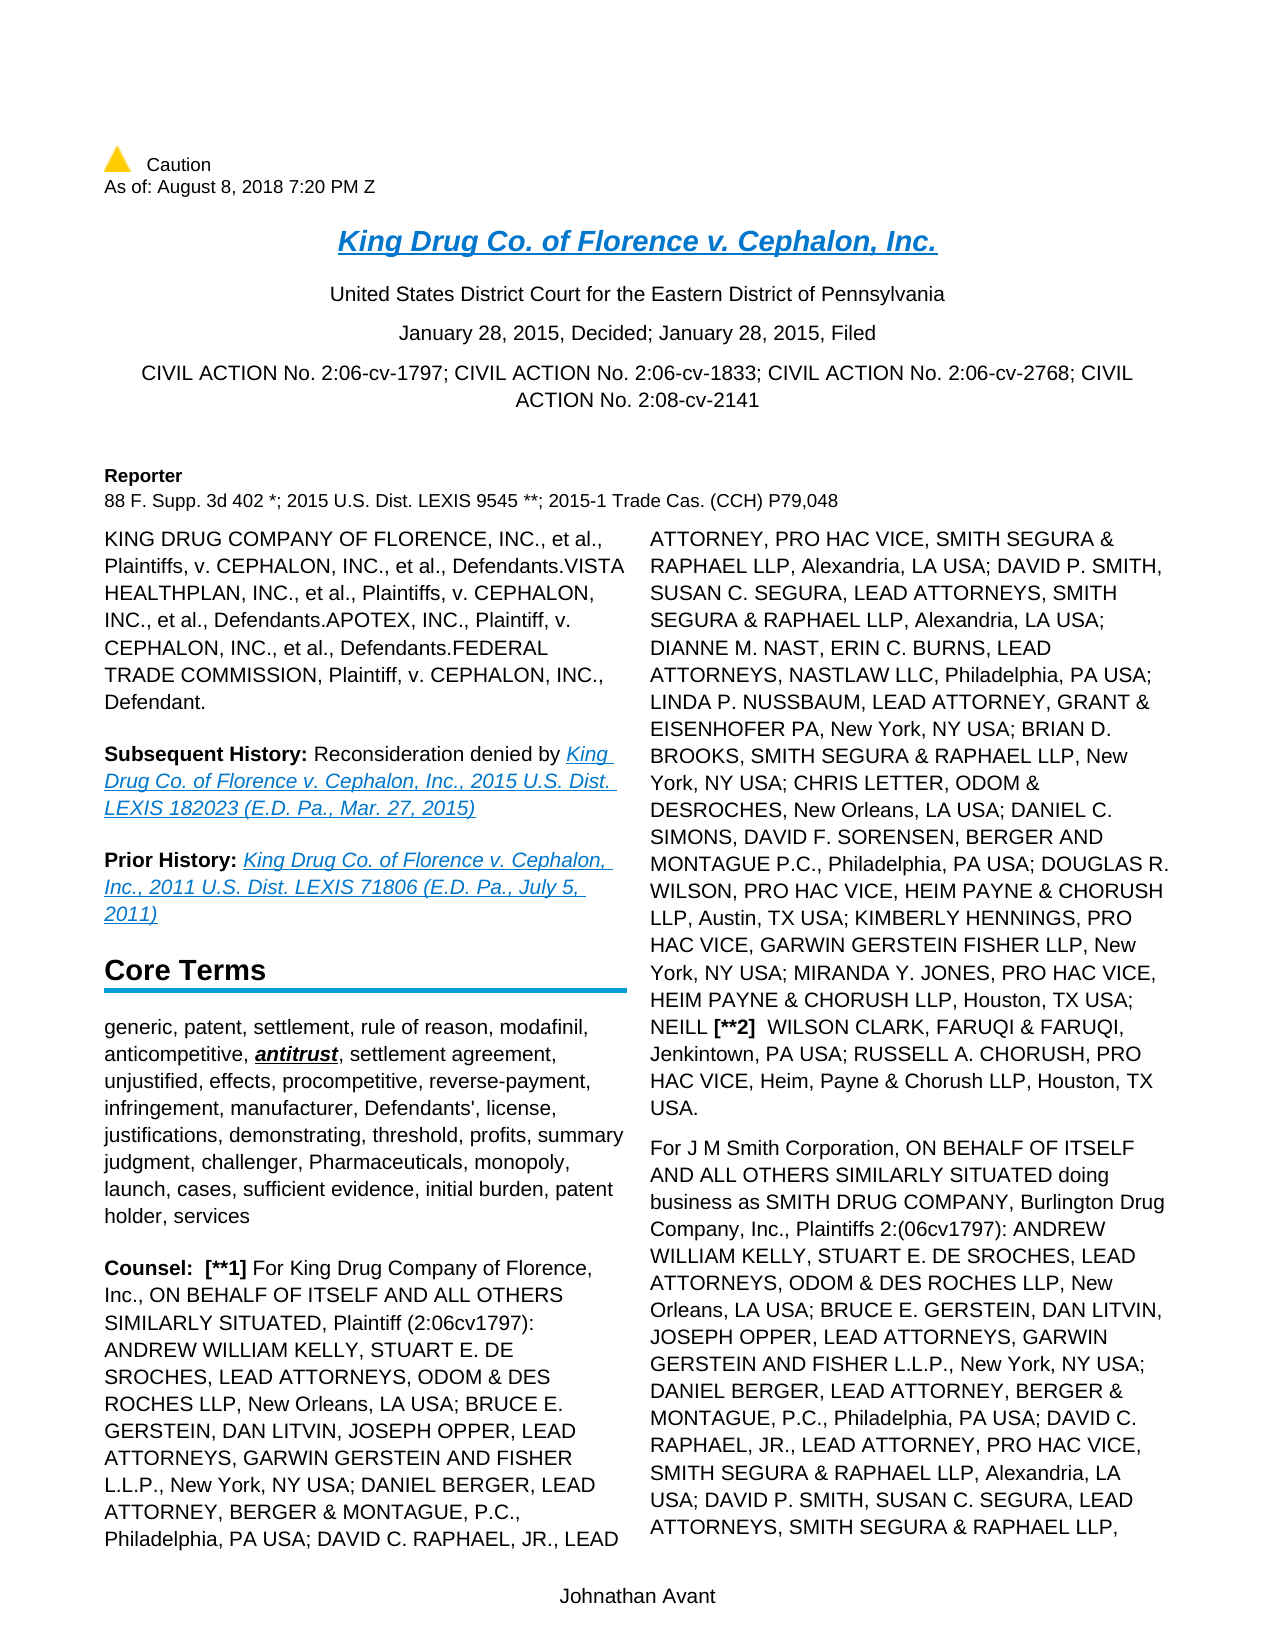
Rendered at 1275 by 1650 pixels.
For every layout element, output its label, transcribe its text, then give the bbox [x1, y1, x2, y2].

text CIVIL ACTION No. 2:06-cv-1797; CIVIL ACTION No. 2:06-cv-1833; CIVIL ACTION No. 2:06-cv-2768; CIVIL ACTION No. 2:08-cv-2141 [104, 358, 1171, 412]
text Subsequent History: Reconsideration denied by King Drug Co. of Florence v. Cephalon, Inc., 2015 U.S. Dist. LEXIS 182023 (E.D. Pa., Mar. 27, 2015) [104, 738, 625, 820]
text Core Terms [104, 951, 625, 986]
text Caution As of: August 8, 2018 7:20 PM Z [104, 145, 1171, 197]
text Counsel: [**1] For King Drug Company of Florence, Inc., ON BEHALF OF ITSELF AND ALL OTHERS SIMILARLY SITUATED, Plaintiff (2:06cv1797): ANDREW WILLIAM KELLY, STUART E. DE SROCHES, LEAD ATTORNEYS, ODOM & DES ROCHES LLP, New Orleans, LA USA; BRUCE E. GERSTEIN, DAN LITVIN, JOSEPH OPPER, LEAD ATTORNEYS, GARWIN GERSTEIN AND FISHER L.L.P., New York, NY USA; DANIEL BERGER, LEAD ATTORNEY, BERGER & MONTAGUE, P.C., Philadelphia, PA USA; DAVID C. RAPHAEL, JR., LEAD ATTORNEY, PRO HAC VICE, SMITH SEGURA & RAPHAEL LLP, Alexandria, LA USA; DAVID P. SMITH, SUSAN C. SEGURA, LEAD ATTORNEYS, SMITH SEGURA & RAPHAEL LLP, Alexandria, LA USA; DIANNE M. NAST, ERIN C. BURNS, LEAD ATTORNEYS, NASTLAW LLC, Philadelphia, PA USA; LINDA P. NUSSBAUM, LEAD ATTORNEY, GRANT & EISENHOFER PA, New York, NY USA; BRIAN D. BROOKS, SMITH SEGURA & RAPHAEL LLP, New York, NY USA; CHRIS LETTER, ODOM & DESROCHES, New Orleans, LA USA; DANIEL C. SIMONS, DAVID F. SORENSEN, BERGER AND MONTAGUE P.C., Philadelphia, PA USA; DOUGLAS R. WILSON, PRO HAC VICE, HEIM PAYNE & CHORUSH LLP, Austin, TX USA; KIMBERLY HENNINGS, PRO HAC VICE, GARWIN GERSTEIN FISHER LLP, New York, NY USA; MIRANDA Y. JONES, PRO HAC VICE, HEIM PAYNE & CHORUSH LLP, Houston, TX USA; NEILL [**2] WILSON CLARK, FARUQI & FARUQI, Jenkintown, PA USA; RUSSELL A. CHORUSH, PRO HAC VICE, Heim, Payne & Chorush LLP, Houston, TX USA. [650, 524, 1171, 1120]
text January 28, 2015, Decided; January 28, 2015, Filed [104, 318, 1171, 345]
text KING DRUG COMPANY OF FLORENCE, INC., et al., Plaintiffs, v. CEPHALON, INC., et al., Defendants.VISTA HEALTHPLAN, INC., et al., Plaintiffs, v. CEPHALON, INC., et al., Defendants.APOTEX, INC., Plaintiff, v. CEPHALON, INC., et al., Defendants.FEDERAL TRADE COMMISSION, Plaintiff, v. CEPHALON, INC., Defendant. [104, 524, 625, 713]
text Prior History: King Drug Co. of Florence v. Cephalon, Inc., 2011 U.S. Dist. LEXIS 71806 (E.D. Pa., July 5, 2011) [104, 845, 625, 926]
subtitle King Drug Co. of Florence v. Cephalon, Inc. [104, 222, 1171, 258]
text 88 F. Supp. 3d 402 *; 2015 U.S. Dist. LEXIS 9545 **; 2015-1 Trade Cas. (CCH) P79,048 [104, 486, 1171, 511]
text Reporter [104, 461, 1171, 486]
text United States District Court for the Eastern District of Pennsylvania [104, 278, 1171, 306]
text generic, patent, settlement, rule of reason, modafinil, anticompetitive, antitrust, settlement agreement, unjustified, effects, procompetitive, reverse-payment, infringement, manufacturer, Defendants', license, justifications, demonstrating, threshold, profits, summary judgment, challenger, Pharmaceuticals, monopoly, launch, cases, sufficient evidence, initial burden, patent holder, services [104, 1011, 625, 1228]
text Counsel: [**1] For King Drug Company of Florence, Inc., ON BEHALF OF ITSELF AND ALL OTHERS SIMILARLY SITUATED, Plaintiff (2:06cv1797): ANDREW WILLIAM KELLY, STUART E. DE SROCHES, LEAD ATTORNEYS, ODOM & DES ROCHES LLP, New Orleans, LA USA; BRUCE E. GERSTEIN, DAN LITVIN, JOSEPH OPPER, LEAD ATTORNEYS, GARWIN GERSTEIN AND FISHER L.L.P., New York, NY USA; DANIEL BERGER, LEAD ATTORNEY, BERGER & MONTAGUE, P.C., Philadelphia, PA USA; DAVID C. RAPHAEL, JR., LEAD ATTORNEY, PRO HAC VICE, SMITH SEGURA & RAPHAEL LLP, Alexandria, LA USA; DAVID P. SMITH, SUSAN C. SEGURA, LEAD ATTORNEYS, SMITH SEGURA & RAPHAEL LLP, Alexandria, LA USA; DIANNE M. NAST, ERIN C. BURNS, LEAD ATTORNEYS, NASTLAW LLC, Philadelphia, PA USA; LINDA P. NUSSBAUM, LEAD ATTORNEY, GRANT & EISENHOFER PA, New York, NY USA; BRIAN D. BROOKS, SMITH SEGURA & RAPHAEL LLP, New York, NY USA; CHRIS LETTER, ODOM & DESROCHES, New Orleans, LA USA; DANIEL C. SIMONS, DAVID F. SORENSEN, BERGER AND MONTAGUE P.C., Philadelphia, PA USA; DOUGLAS R. WILSON, PRO HAC VICE, HEIM PAYNE & CHORUSH LLP, Austin, TX USA; KIMBERLY HENNINGS, PRO HAC VICE, GARWIN GERSTEIN FISHER LLP, New York, NY USA; MIRANDA Y. JONES, PRO HAC VICE, HEIM PAYNE & CHORUSH LLP, Houston, TX USA; NEILL [**2] WILSON CLARK, FARUQI & FARUQI, Jenkintown, PA USA; RUSSELL A. CHORUSH, PRO HAC VICE, Heim, Payne & Chorush LLP, Houston, TX USA. [104, 1253, 625, 1551]
picture [104, 144, 131, 172]
